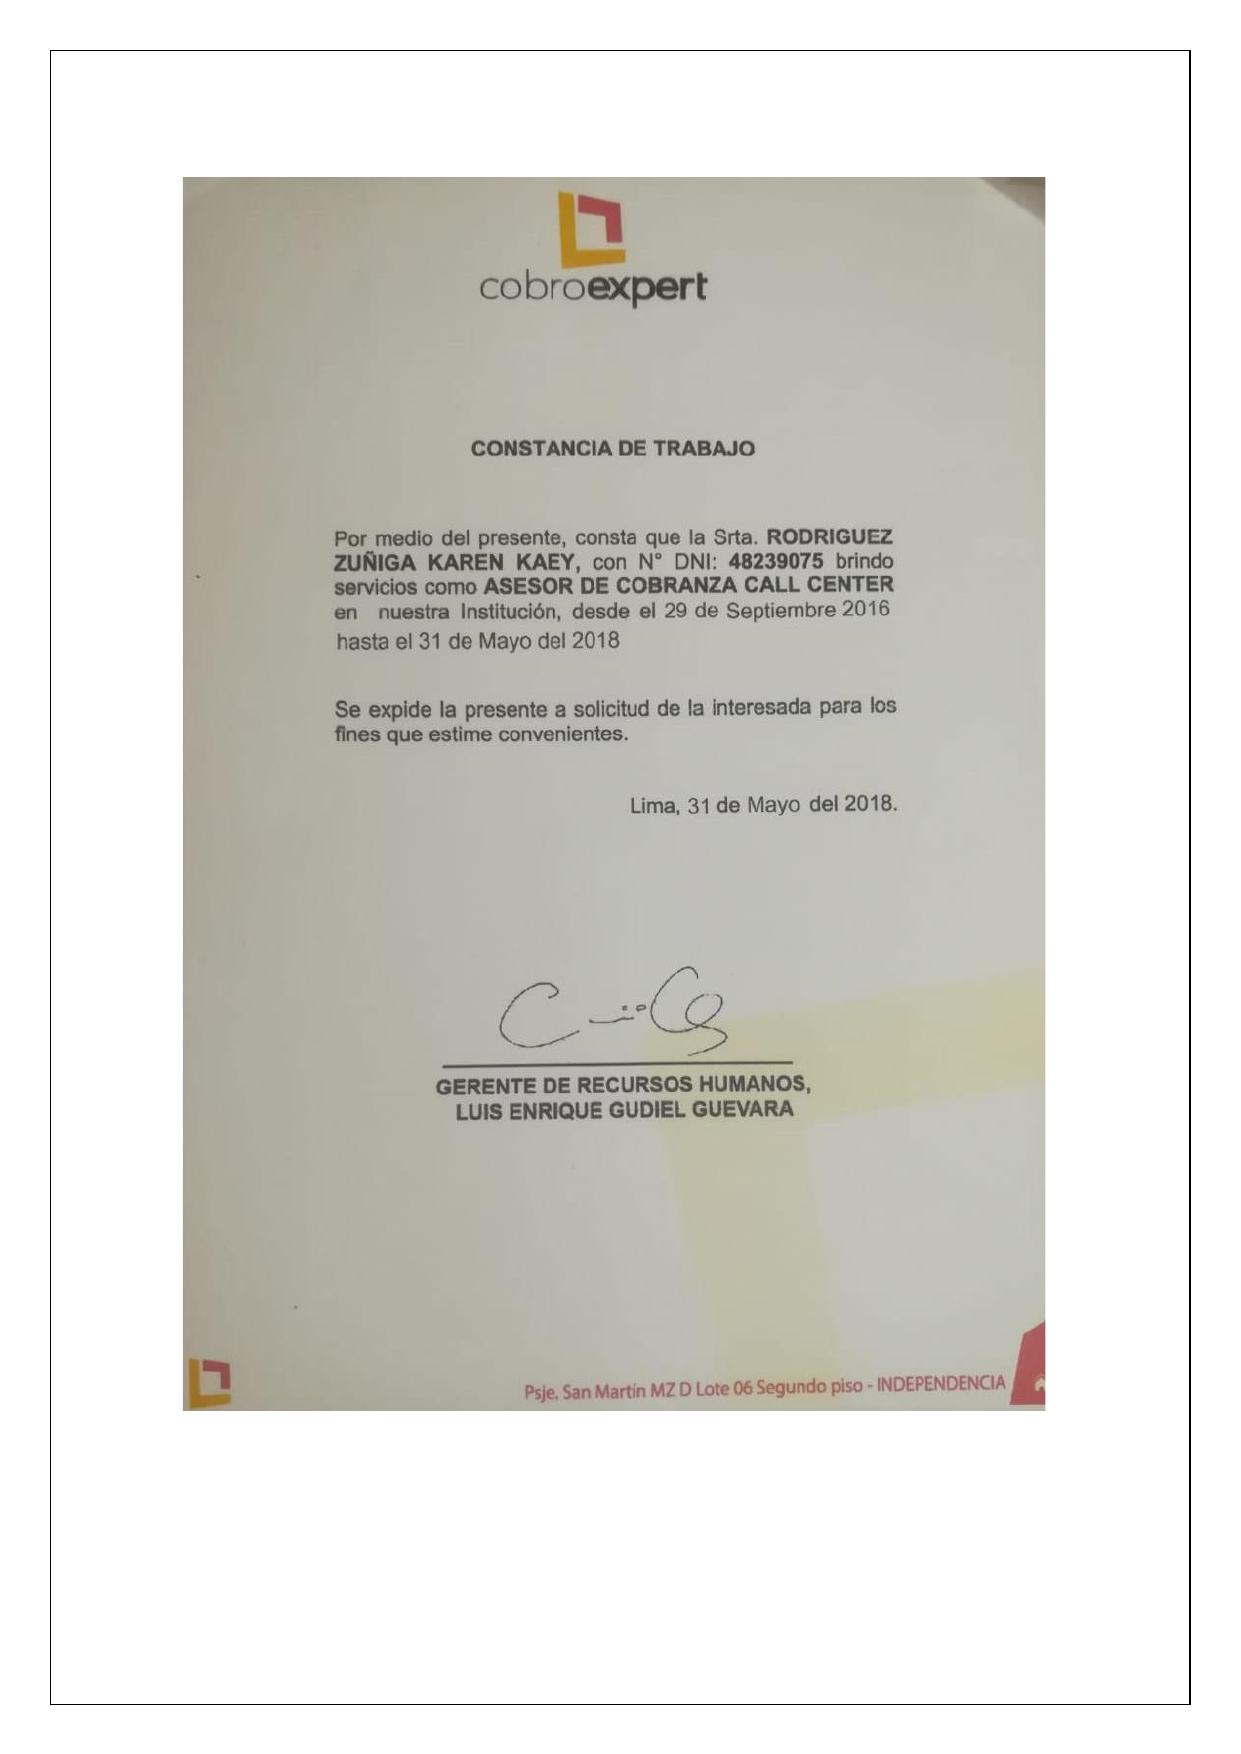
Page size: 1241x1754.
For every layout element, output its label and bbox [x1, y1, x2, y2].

picture [182, 177, 1046, 1411]
